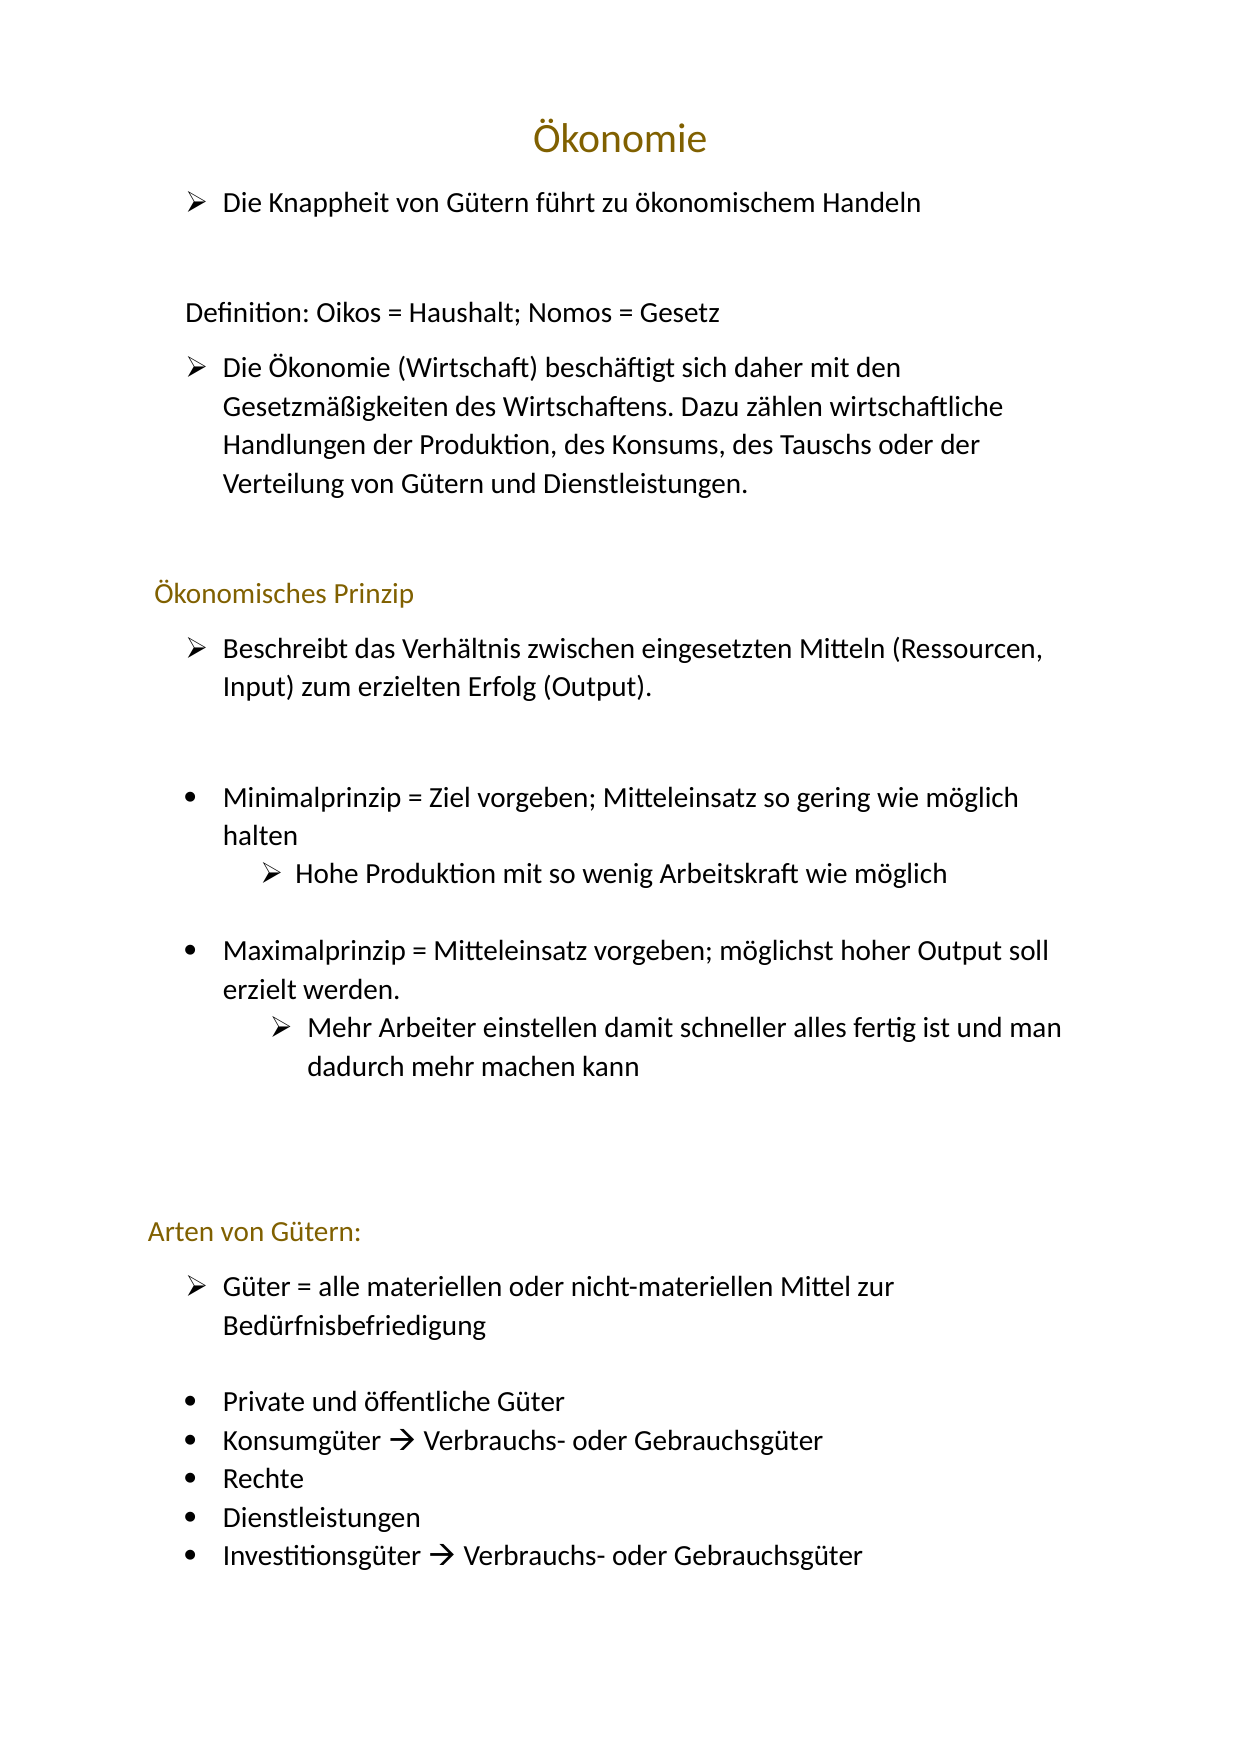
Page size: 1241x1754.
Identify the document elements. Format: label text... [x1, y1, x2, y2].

list Mehr Arbeiter einstellen damit schneller alles fertig ist und man dadurch mehr machen kann [269, 1009, 1093, 1083]
text Ökonomie [148, 112, 1093, 163]
text Definition: Oikos = Haushalt; Nomos = Gesetz [185, 294, 1093, 330]
list Rechte [185, 1460, 1093, 1496]
list Maximalprinzip = Mitteleinsatz vorgeben; möglichst hoher Output soll erzielt werden. [185, 932, 1093, 1006]
list Die Ökonomie (Wirtschaft) beschäftigt sich daher mit den Gesetzmäßigkeiten des Wirtschaftens. Dazu zählen wirtschaftliche Handlungen der Produktion, des Konsums, des Tauschs oder der Verteilung von Gütern und Dienstleistungen. [185, 349, 1093, 500]
list Dienstleistungen [185, 1499, 1093, 1534]
text Arten von Gütern: [148, 1213, 1093, 1249]
list Die Knappheit von Gütern führt zu ökonomischem Handeln [185, 184, 1093, 220]
list Beschreibt das Verhältnis zwischen eingesetzten Mitteln (Ressourcen, Input) zum erzielten Erfolg (Output). [185, 630, 1093, 704]
list Konsumgüter Verbrauchs- oder Gebrauchsgüter [185, 1422, 1093, 1457]
text Ökonomisches Prinzip [148, 575, 1093, 611]
list Güter = alle materiellen oder nicht-materiellen Mittel zur Bedürfnisbefriedigung [185, 1268, 1093, 1342]
list Private und öffentliche Güter [185, 1383, 1093, 1419]
list Minimalprinzip = Ziel vorgeben; Mitteleinsatz so gering wie möglich halten [185, 779, 1093, 853]
list Investitionsgüter Verbrauchs- oder Gebrauchsgüter [185, 1537, 1093, 1573]
list Hohe Produktion mit so wenig Arbeitskraft wie möglich [223, 856, 1093, 891]
